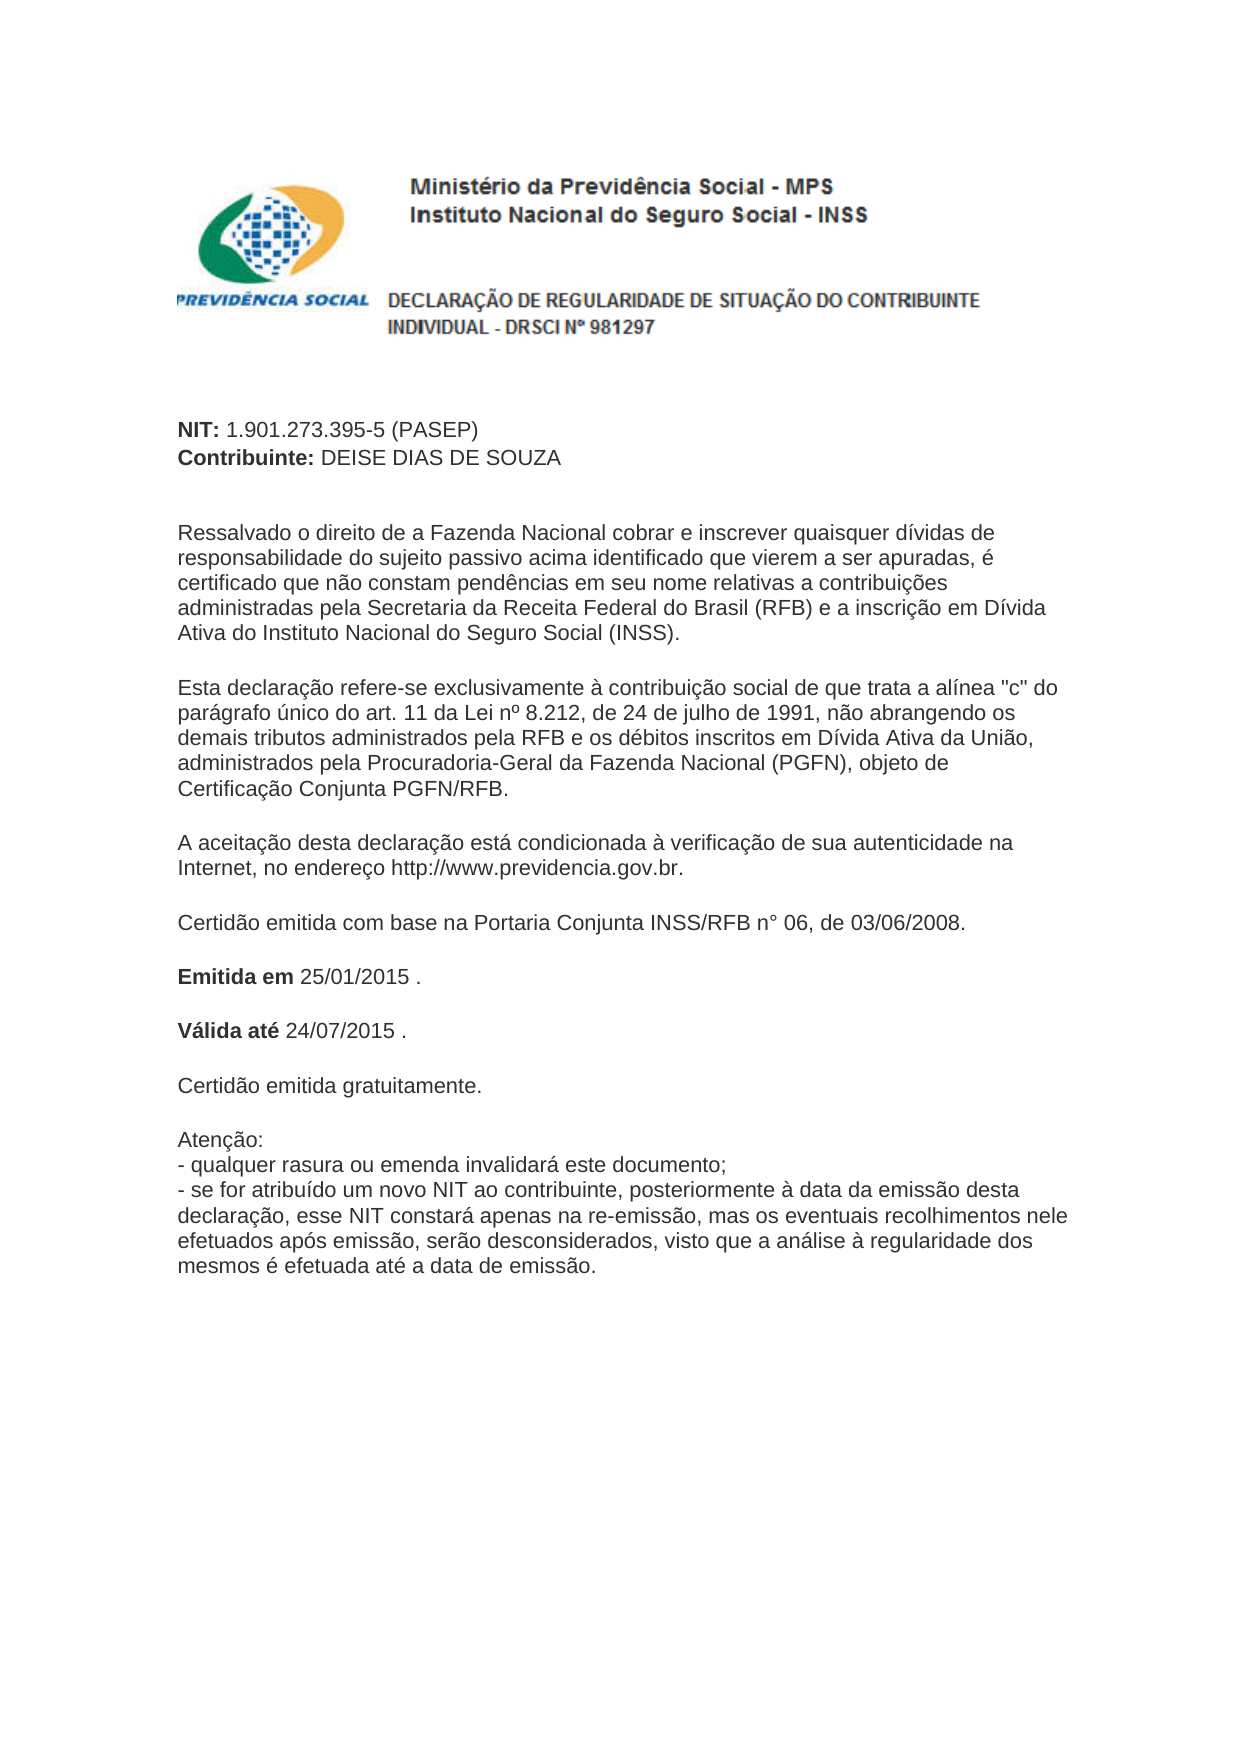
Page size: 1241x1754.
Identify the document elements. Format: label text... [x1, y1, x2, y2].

picture [177, 149, 990, 364]
table_cell Contribuinte: DEISE DIAS DE SOUZA [176, 444, 1061, 472]
table_header [176, 148, 1011, 415]
table_cell NIT: 1.901.273.395-5 (PASEP) [176, 415, 1061, 443]
table_header Ressalvado o direito de a Fazenda Nacional cobrar e inscrever quaisquer dívidas de responsabilidade do sujeito passivo acima identificado que vierem a ser apuradas, é certificado que não constam pendências em seu nome relativas a contribuições administradas pela Secretaria da Receita Federal do Brasil (RFB) e a inscrição em Dívida Ativa do Instituto Nacional do Seguro Social (INSS). Esta declaração refere-se exclusivamente à contribuição social de que trata a alínea "c" do parágrafo único do art. 11 da Lei nº 8.212, de 24 de julho de 1991, não abrangendo os demais tributos administrados pela RFB e os débitos inscritos em Dívida Ativa da União, administrados pela Procuradoria-Geral da Fazenda Nacional (PGFN), objeto de Certificação Conjunta PGFN/RFB. A aceitação desta declaração está condicionada à verificação de sua autenticidade na Internet, no endereço http://www.previdencia.gov.br. Certidão emitida com base na Portaria Conjunta INSS/RFB n° 06, de 03/06/2008. Emitida em 25/01/2015 . Válida até 24/07/2015 . Certidão emitida gratuitamente. Atenção: - qualquer rasura ou emenda invalidará este documento; - se for atribuído um novo NIT ao contribuinte, posteriormente à data da emissão desta declaração, esse NIT constará apenas na re-emissão, mas os eventuais recolhimentos nele efetuados após emissão, serão desconsiderados, visto que a análise à regularidade dos mesmos é efetuada até a data de emissão. [176, 518, 1071, 1280]
